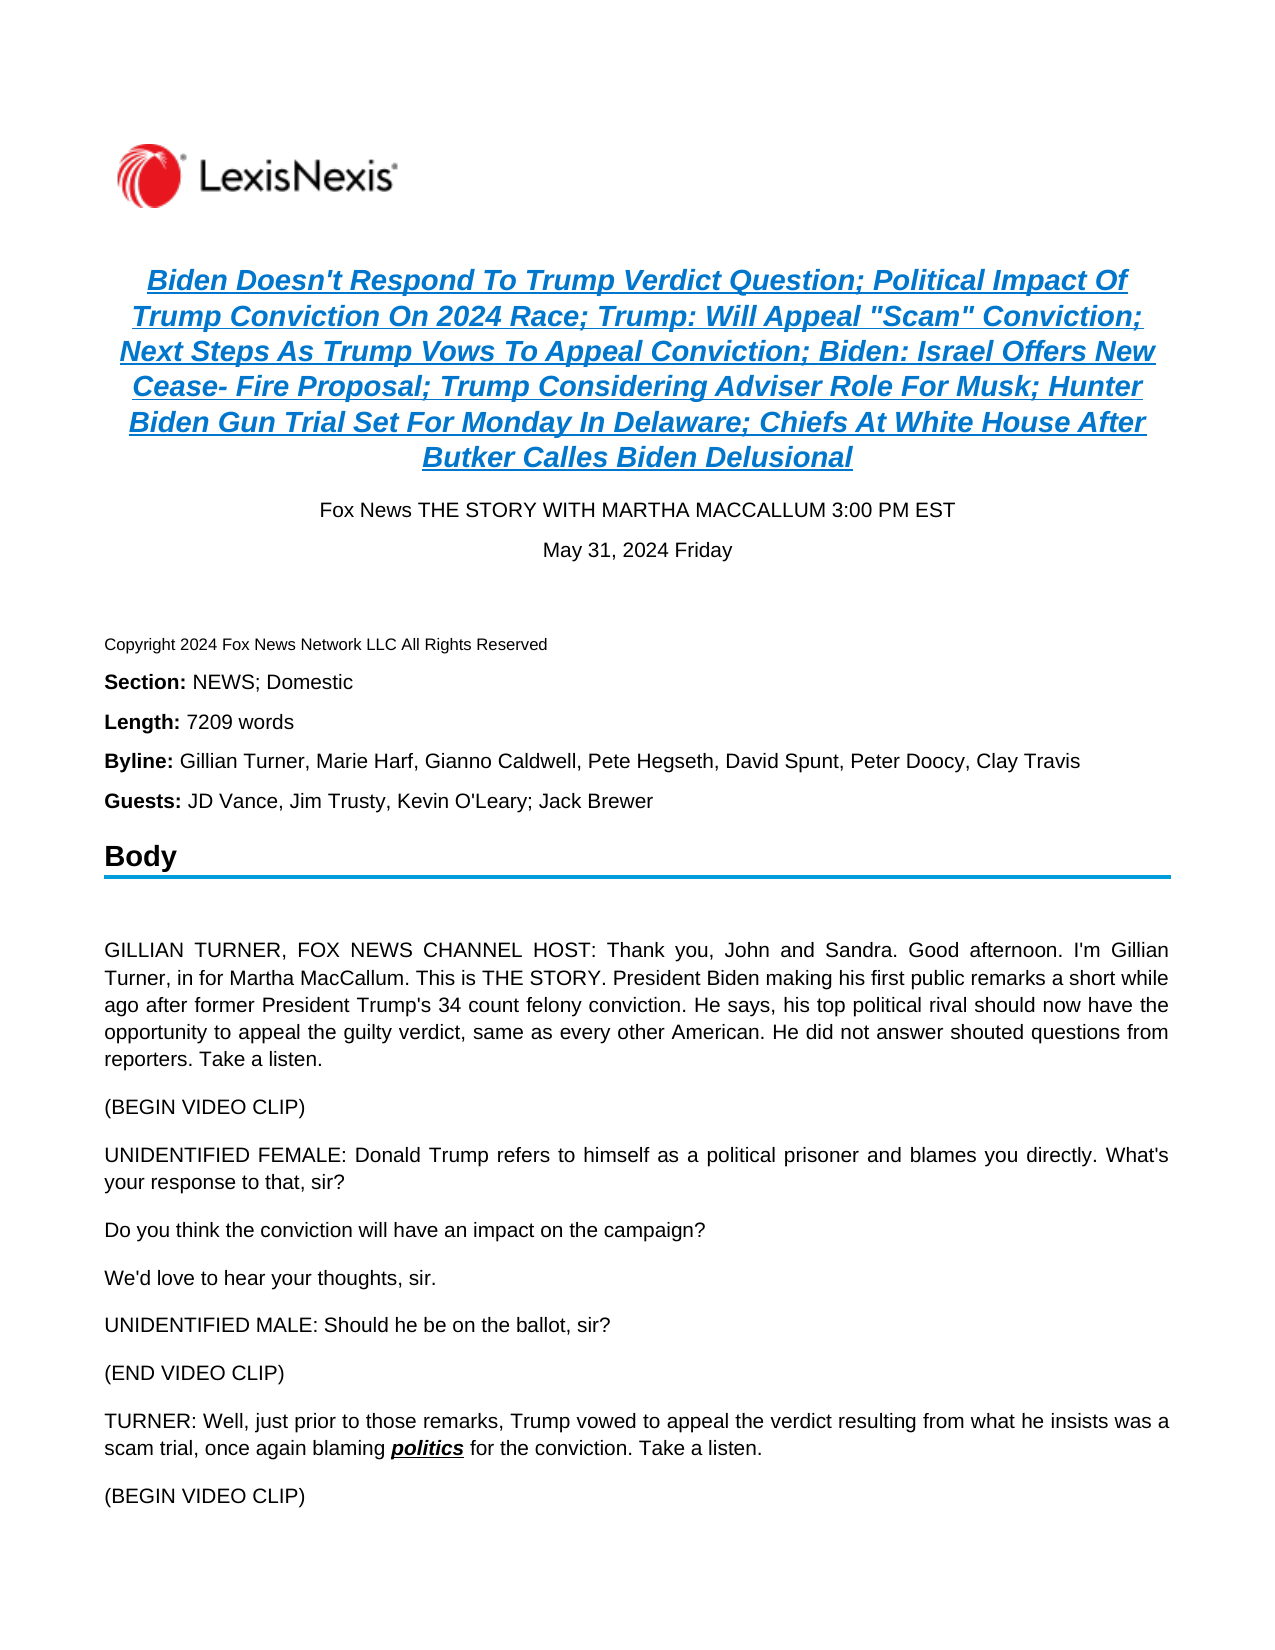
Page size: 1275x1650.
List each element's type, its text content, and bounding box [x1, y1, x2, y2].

text (BEGIN VIDEO CLIP) [104, 1481, 1171, 1508]
text Copyright 2024 Fox News Network LLC All Rights Reserved [104, 603, 1171, 654]
text (BEGIN VIDEO CLIP) [104, 1091, 1171, 1118]
subtitle Biden Doesn't Respond To Trump Verdict Question; Political Impact Of Trump Conviction On 2024 Race; Trump: Will Appeal "Scam" Conviction; Next Steps As Trump Vows To Appeal Conviction; Biden: Israel Offers New Cease- Fire Proposal; Trump Considering Adviser Role For Musk; Hunter Biden Gun Trial Set For Monday In Delaware; Chiefs At White House After Butker Calles Biden Delusional [104, 261, 1171, 474]
text Guests: JD Vance, Jim Trusty, Kevin O'Leary; Jack Brewer [104, 786, 1171, 813]
text Do you think the conviction will have an impact on the campaign? [104, 1214, 1171, 1241]
picture [104, 144, 412, 208]
text TURNER: Well, just prior to those remarks, Trump vowed to appeal the verdict resulting from what he insists was a scam trial, once again blaming politics for the conviction. Take a listen. [104, 1406, 1171, 1460]
text Section: NEWS; Domestic [104, 667, 1171, 694]
text UNIDENTIFIED MALE: Should he be on the ballot, sir? [104, 1310, 1171, 1337]
text Length: 7209 words [104, 706, 1171, 733]
text Body [104, 838, 1171, 873]
text We'd love to hear your thoughts, sir. [104, 1262, 1171, 1289]
text Byline: Gillian Turner, Marie Harf, Gianno Caldwell, Pete Hegseth, David Spunt, Peter Doocy, Clay Travis [104, 746, 1171, 773]
text May 31, 2024 Friday [104, 534, 1171, 561]
text UNIDENTIFIED FEMALE: Donald Trump refers to himself as a political prisoner and blames you directly. What's your response to that, sir? [104, 1139, 1171, 1193]
text GILLIAN TURNER, FOX NEWS CHANNEL HOST: Thank you, John and Sandra. Good afternoon. I'm Gillian Turner, in for Martha MacCallum. This is THE STORY. President Biden making his first public remarks a short while ago after former President Trump's 34 count felony conviction. He says, his top political rival should now have the opportunity to appeal the guilty verdict, same as every other American. He did not answer shouted questions from reporters. Take a listen. [104, 935, 1171, 1071]
text (END VIDEO CLIP) [104, 1358, 1171, 1385]
text Fox News THE STORY WITH MARTHA MACCALLUM 3:00 PM EST [104, 495, 1171, 522]
